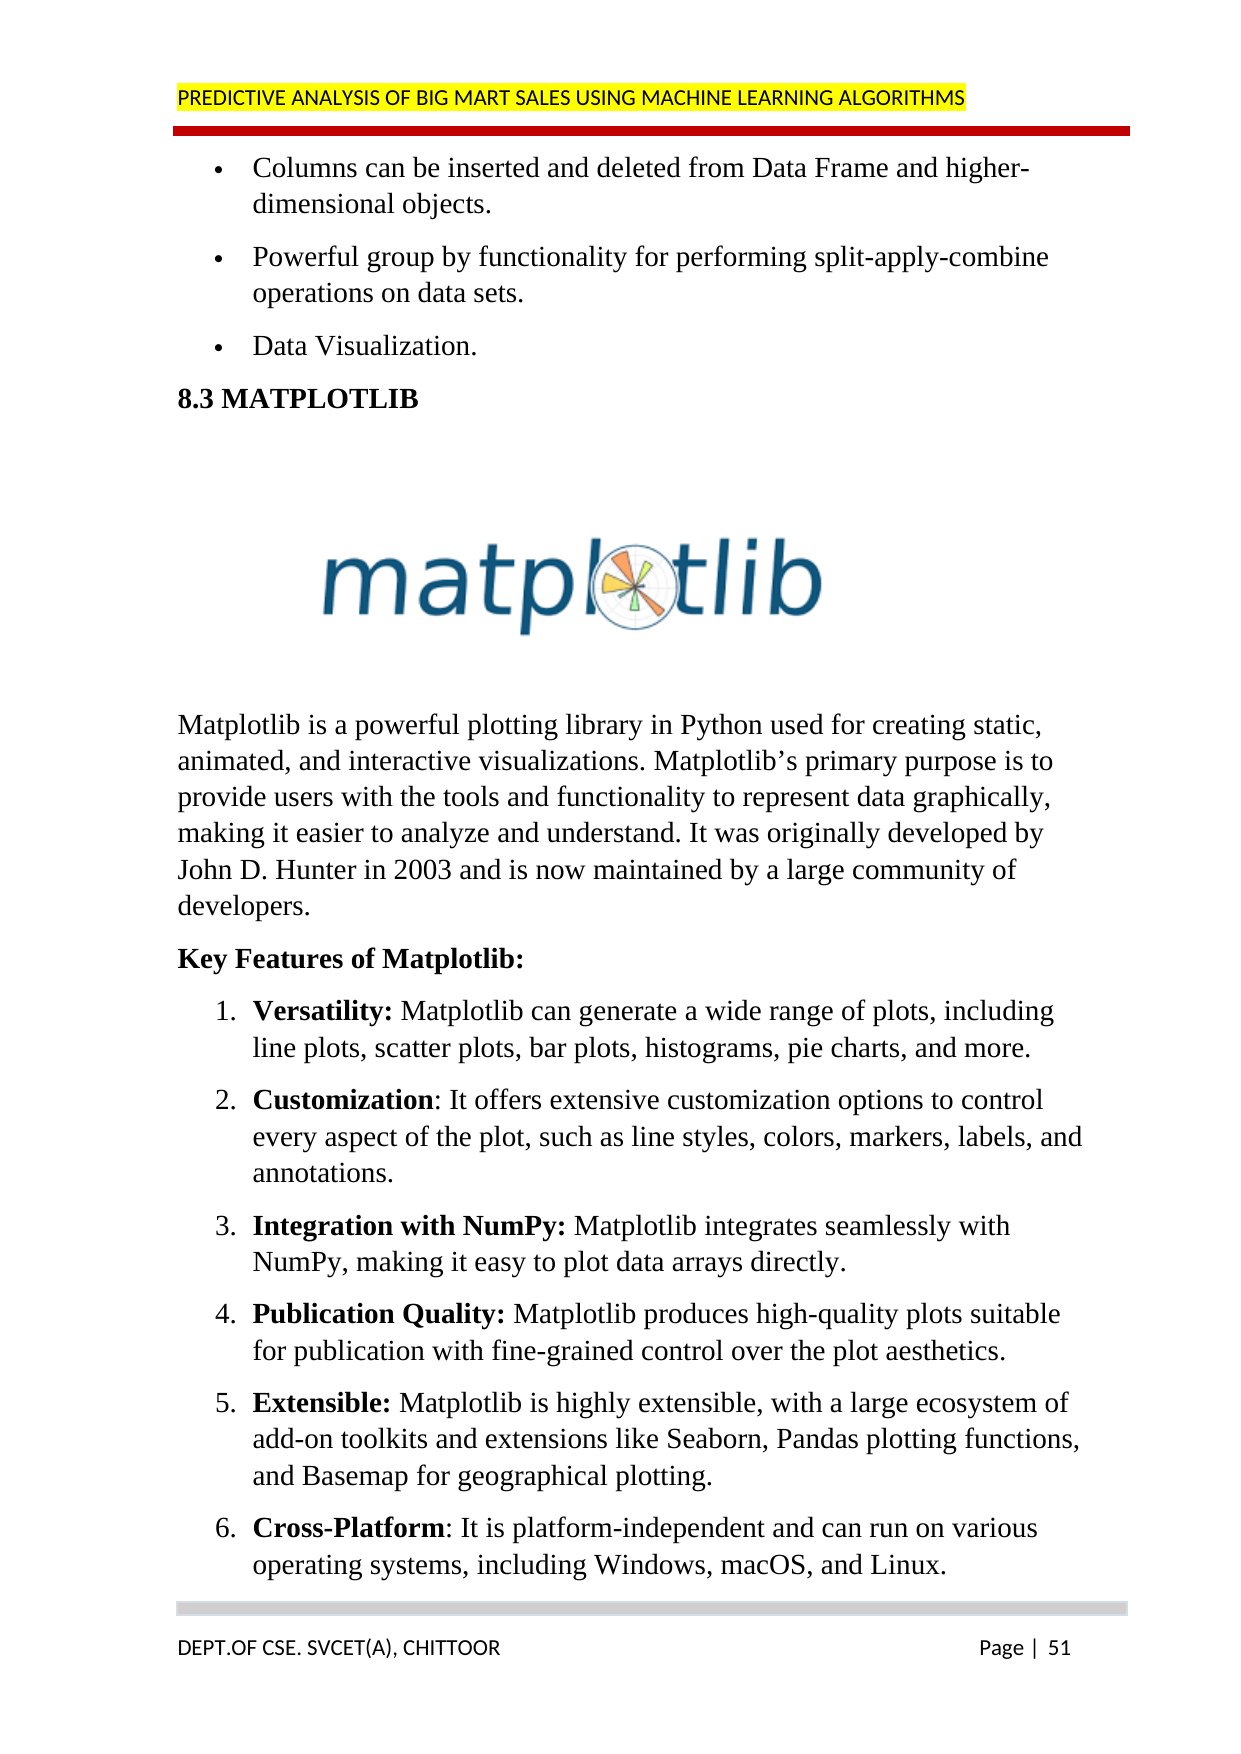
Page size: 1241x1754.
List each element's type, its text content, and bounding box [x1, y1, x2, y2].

list Powerful group by functionality for performing split-apply-combine operations on data sets. [215, 239, 1090, 309]
list Columns can be inserted and deleted from Data Frame and higher-dimensional objects. [215, 150, 1090, 220]
list Cross-Platform: It is platform-independent and can run on various operating systems, including Windows, macOS, and Linux. [215, 1511, 1090, 1580]
picture [264, 486, 873, 688]
text Key Features of Matplotlib: [177, 941, 1090, 974]
list Versatility: Matplotlib can generate a wide range of plots, including line plots, scatter plots, bar plots, histograms, pie charts, and more. [215, 993, 1090, 1063]
list Integration with NumPy: Matplotlib integrates seamlessly with NumPy, making it easy to plot data arrays directly. [215, 1208, 1090, 1277]
list Customization: It offers extensive customization options to control every aspect of the plot, such as line styles, colors, markers, labels, and annotations. [215, 1082, 1090, 1188]
list Extensible: Matplotlib is highly extensible, with a large ecosystem of add-on toolkits and extensions like Seaborn, Pandas plotting functions, and Basemap for geographical plotting. [215, 1386, 1090, 1491]
list Data Visualization. [215, 328, 1090, 361]
list Publication Quality: Matplotlib produces high-quality plots suitable for publication with fine-grained control over the plot aesthetics. [215, 1297, 1090, 1366]
text Matplotlib is a powerful plotting library in Python used for creating static, animated, and interactive visualizations. Matplotlib’s primary purpose is to provide users with the tools and functionality to represent data graphically, making it easier to analyze and understand. It was originally developed by John D. Hunter in 2003 and is now maintained by a large community of developers. [177, 707, 1090, 921]
text 8.3 MATPLOTLIB [177, 381, 1090, 414]
